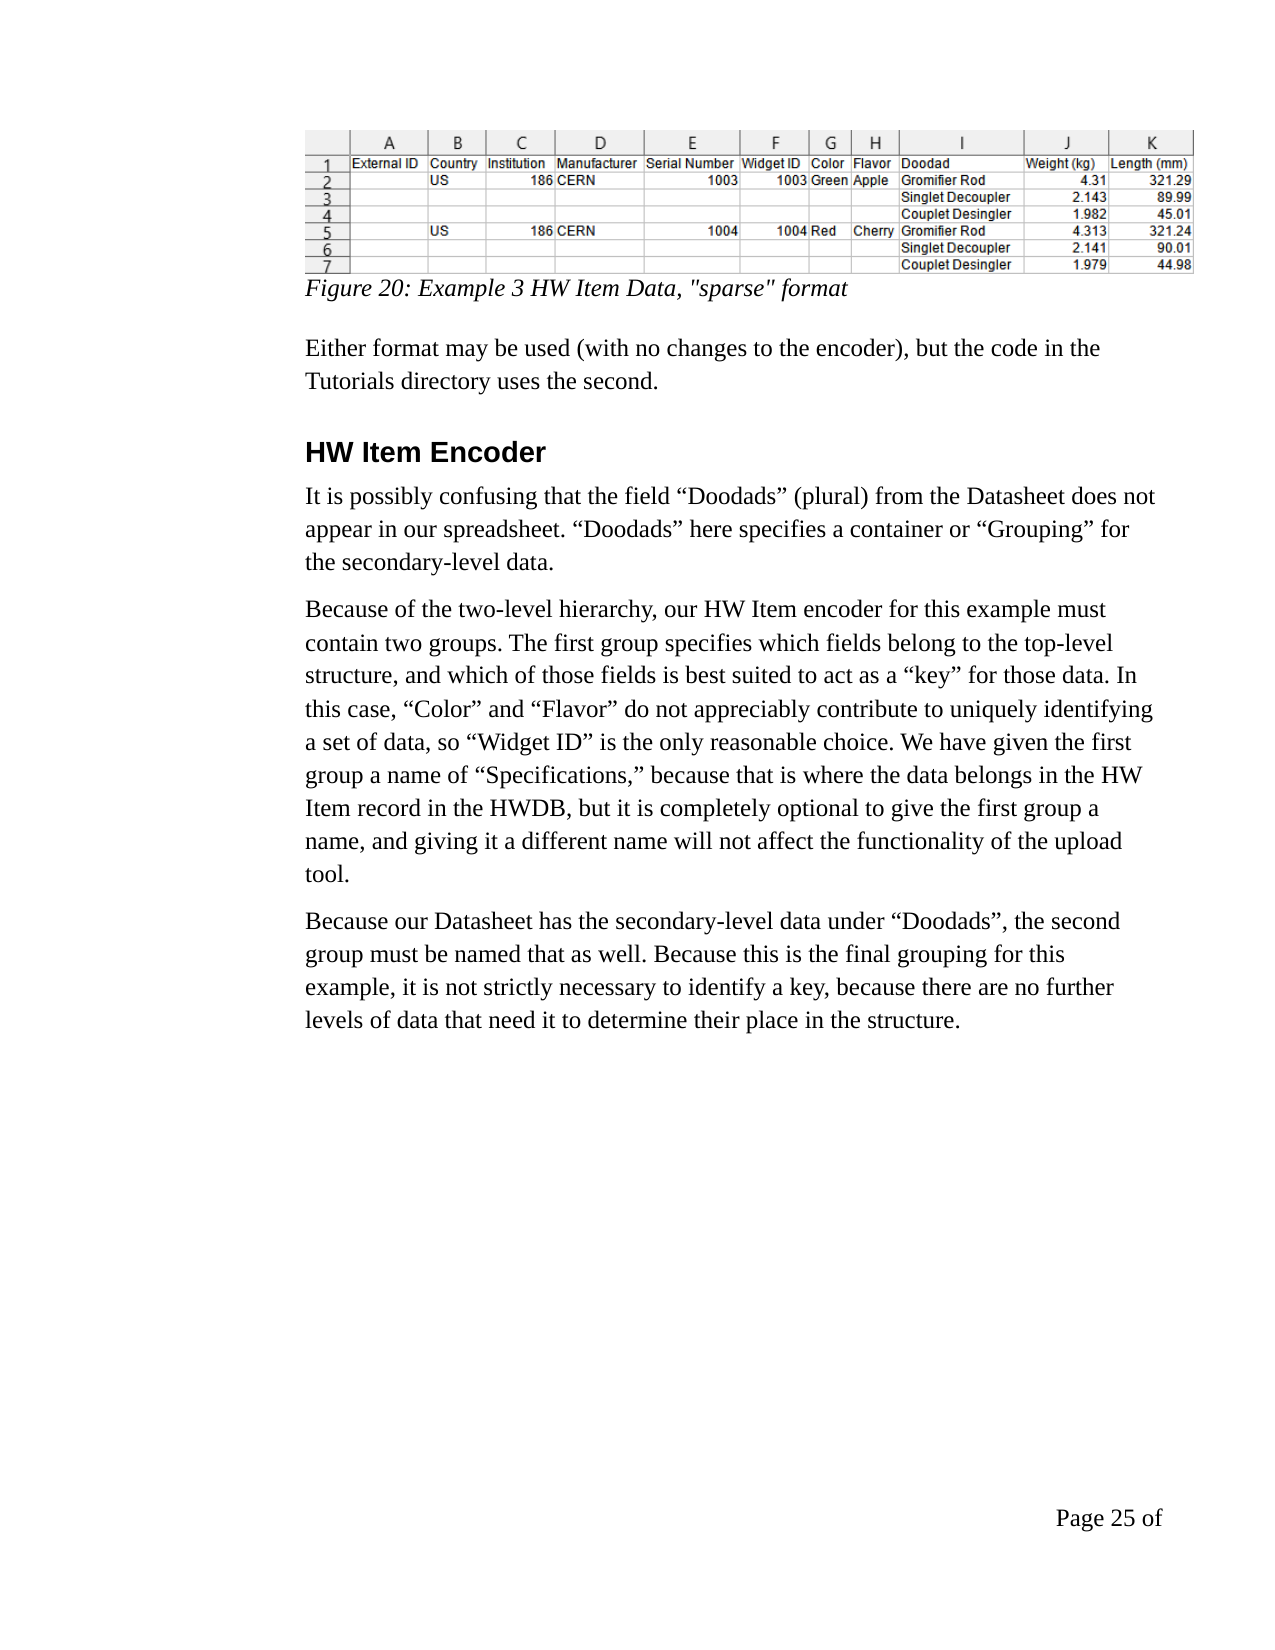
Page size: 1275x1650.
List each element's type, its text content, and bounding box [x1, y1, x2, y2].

text Because of the two-level hierarchy, our HW Item encoder for this example must contain two groups. The first group specifies which fields belong to the top-level structure, and which of those fields is best suited to act as a “key” for those data. In this case, “Color” and “Flavor” do not appreciably contribute to uniquely identifying a set of data, so “Widget ID” is the only reasonable choice. We have given the first group a name of “Specifications,” because that is where the data belongs in the HW Item record in the HWDB, but it is completely optional to give the first group a name, and giving it a different name will not affect the functionality of the upload tool. [305, 594, 1157, 887]
subtitle HW Item Encoder [305, 435, 1157, 469]
text It is possibly confusing that the field “Doodads” (plural) from the Datasheet does not appear in our spreadsheet. “Doodads” here specifies a container or “Grouping” for the secondary-level data. [305, 481, 1157, 576]
text Either format may be used (with no changes to the encoder), but the code in the Tutorials directory uses the second. [305, 333, 1157, 395]
text Because our Datasheet has the secondary-level data under “Doodads”, the second group must be named that as well. Because this is the final grouping for this example, it is not strictly necessary to identify a key, because there are no further levels of data that need it to determine their place in the structure. [305, 906, 1157, 1034]
picture [305, 130, 1194, 274]
